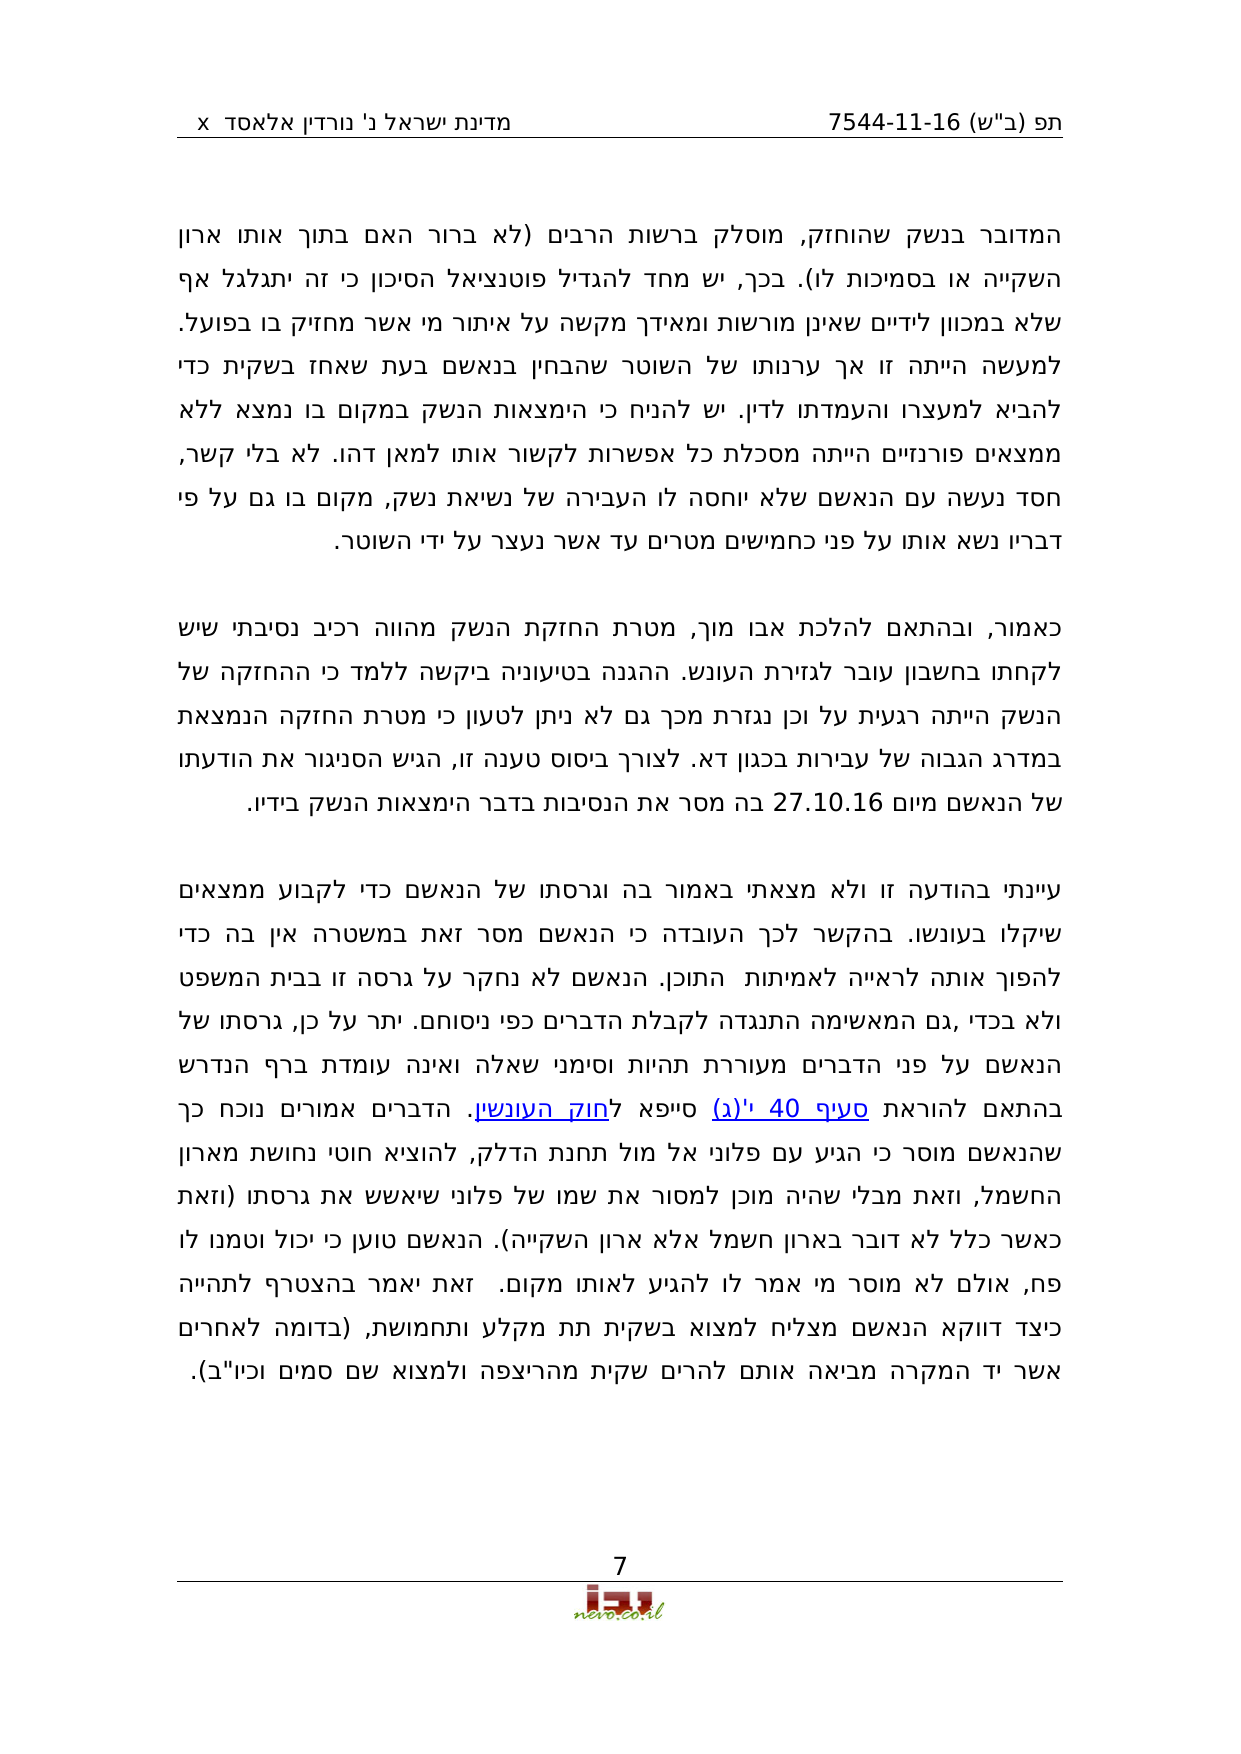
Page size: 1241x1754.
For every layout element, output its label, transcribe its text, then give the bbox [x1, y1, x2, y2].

text עיינתי בהודעה זו ולא מצאתי באמור בה וגרסתו של הנאשם כדי לקבוע ממצאים שיקלו בעונשו. בהקשר לכך העובדה כי הנאשם מסר זאת במשטרה אין בה כדי להפוך אותה לראייה לאמיתות התוכן. הנאשם לא נחקר על גרסה זו בבית המשפט ולא בכדי ,גם המאשימה התנגדה לקבלת הדברים כפי ניסוחם. יתר על כן, גרסתו של הנאשם על פני הדברים מעוררת תהיות וסימני שאלה ואינה עומדת ברף הנדרש בהתאם להוראת סעיף 40 י'(ג) סייפא לחוק העונשין. הדברים אמורים נוכח כך שהנאשם מוסר כי הגיע עם פלוני אל מול תחנת הדלק, להוציא חוטי נחושת מארון החשמל, וזאת מבלי שהיה מוכן למסור את שמו של פלוני שיאשש את גרסתו (וזאת כאשר כלל לא דובר בארון חשמל אלא ארון השקייה). הנאשם טוען כי יכול וטמנו לו פח, אולם לא מוסר מי אמר לו להגיע לאותו מקום. זאת יאמר בהצטרף לתהייה כיצד דווקא הנאשם מצליח למצוא בשקית תת מקלע ותחמושת, (בדומה לאחרים אשר יד המקרה מביאה אותם להרים שקית מהריצפה ולמצוא שם סמים וכיו"ב). [177, 875, 1063, 1429]
picture [574, 1584, 666, 1621]
text המדובר בנשק שהוחזק, מוסלק ברשות הרבים (לא ברור האם בתוך אותו ארון השקייה או בסמיכות לו). בכך, יש מחד להגדיל פוטנציאל הסיכון כי זה יתגלגל אף שלא במכוון לידיים שאינן מורשות ומאידך מקשה על איתור מי אשר מחזיק בו בפועל. למעשה הייתה זו אך ערנותו של השוטר שהבחין בנאשם בעת שאחז בשקית כדי להביא למעצרו והעמדתו לדין. יש להניח כי הימצאות הנשק במקום בו נמצא ללא ממצאים פורנזיים הייתה מסכלת כל אפשרות לקשור אותו למאן דהו. לא בלי קשר, חסד נעשה עם הנאשם שלא יוחסה לו העבירה של נשיאת נשק, מקום בו גם על פי דבריו נשא אותו על פני כחמישים מטרים עד אשר נעצר על ידי השוטר. [177, 220, 1063, 556]
text כאמור, ובהתאם להלכת אבו מוך, מטרת החזקת הנשק מהווה רכיב נסיבתי שיש לקחתו בחשבון עובר לגזירת העונש. ההגנה בטיעוניה ביקשה ללמד כי ההחזקה של הנשק הייתה רגעית על וכן נגזרת מכך גם לא ניתן לטעון כי מטרת החזקה הנמצאת במדרג הגבוה של עבירות בכגון דא. לצורך ביסוס טענה זו, הגיש הסניגור את הודעתו של הנאשם מיום 27.10.16 בה מסר את הנסיבות בדבר הימצאות הנשק בידיו. [177, 613, 1063, 818]
